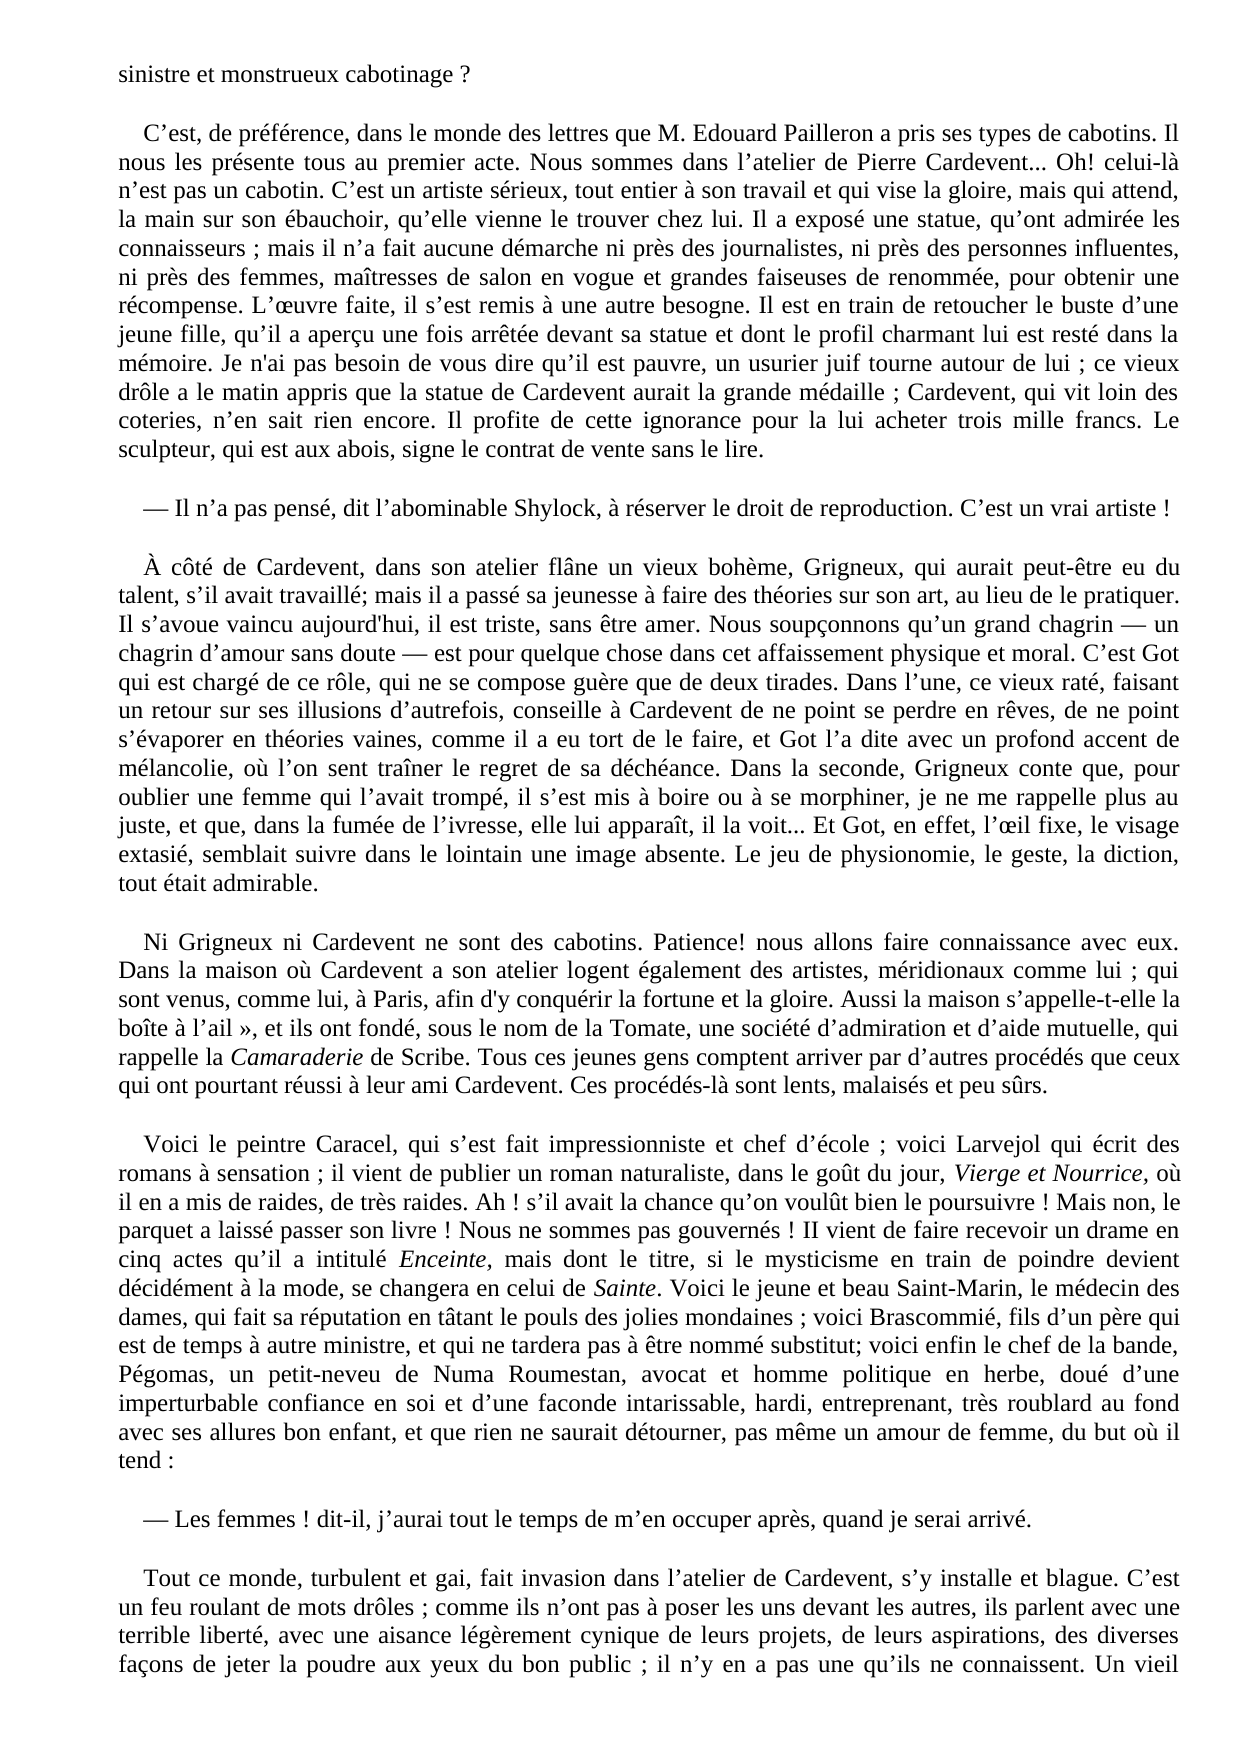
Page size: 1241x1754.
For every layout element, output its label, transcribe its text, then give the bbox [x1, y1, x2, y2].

text Ni Grigneux ni Cardevent ne sont des cabotins. Patience! nous allons faire connaissance avec eux. Dans la maison où Cardevent a son atelier logent également des artistes, méridionaux comme lui ; qui sont venus, comme lui, à Paris, afin d'y conquérir la fortune et la gloire. Aussi la maison s’appelle-t-elle la boîte à l’ail », et ils ont fondé, sous le nom de la Tomate, une société d’admiration et d’aide mutuelle, qui rappelle la Camaraderie de Scribe. Tous ces jeunes gens comptent arriver par d’autres procédés que ceux qui ont pourtant réussi à leur ami Cardevent. Ces procédés-là sont lents, malaisés et peu sûrs. [118, 927, 1181, 1099]
text — Les femmes ! dit-il, j’aurai tout le temps de m’en occuper après, quand je serai arrivé. [118, 1504, 1181, 1533]
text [118, 1563, 1181, 1678]
text À côté de Cardevent, dans son atelier flâne un vieux bohème, Grigneux, qui aurait peut-être eu du talent, s’il avait travaillé; mais il a passé sa jeunesse à faire des théories sur son art, au lieu de le pratiquer. Il s’avoue vaincu aujourd'hui, il est triste, sans être amer. Nous soupçonnons qu’un grand chagrin — un chagrin d’amour sans doute — est pour quelque chose dans cet affaissement physique et moral. C’est Got qui est chargé de ce rôle, qui ne se compose guère que de deux tirades. Dans l’une, ce vieux raté, faisant un retour sur ses illusions d’autrefois, conseille à Cardevent de ne point se perdre en rêves, de ne point s’évaporer en théories vaines, comme il a eu tort de le faire, et Got l’a dite avec un profond accent de mélancolie, où l’on sent traîner le regret de sa déchéance. Dans la seconde, Grigneux conte que, pour oublier une femme qui l’avait trompé, il s’est mis à boire ou à se morphiner, je ne me rappelle plus au juste, et que, dans la fumée de l’ivresse, elle lui apparaît, il la voit... Et Got, en effet, l’œil fixe, le visage extasié, semblait suivre dans le lointain une image absente. Le jeu de physionomie, le geste, la diction, tout était admirable. [118, 552, 1181, 897]
text Voici le peintre Caracel, qui s’est fait impressionniste et chef d’école ; voici Larvejol qui écrit des romans à sensation ; il vient de publier un roman naturaliste, dans le goût du jour, Vierge et Nourrice, où il en a mis de raides, de très raides. Ah ! s’il avait la chance qu’on voulût bien le poursuivre ! Mais non, le parquet a laissé passer son livre ! Nous ne sommes pas gouvernés ! II vient de faire recevoir un drame en cinq actes qu’il a intitulé Enceinte, mais dont le titre, si le mysticisme en train de poindre devient décidément à la mode, se changera en celui de Sainte. Voici le jeune et beau Saint-Marin, le médecin des dames, qui fait sa réputation en tâtant le pouls des jolies mondaines ; voici Brascommié, fils d’un père qui est de temps à autre ministre, et qui ne tardera pas à être nommé substitut; voici enfin le chef de la bande, Pégomas, un petit-neveu de Numa Roumestan, avocat et homme politique en herbe, doué d’une imperturbable confiance en soi et d’une faconde intarissable, hardi, entreprenant, très roublard au fond avec ses allures bon enfant, et que rien ne saurait détourner, pas même un amour de femme, du but où il tend : [118, 1129, 1181, 1474]
text — Il n’a pas pensé, dit l’abominable Shylock, à réserver le droit de reproduction. C’est un vrai artiste ! [118, 493, 1181, 522]
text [118, 59, 1181, 88]
text C’est, de préférence, dans le monde des lettres que M. Edouard Pailleron a pris ses types de cabotins. Il nous les présente tous au premier acte. Nous sommes dans l’atelier de Pierre Cardevent... Oh! celui-là n’est pas un cabotin. C’est un artiste sérieux, tout entier à son travail et qui vise la gloire, mais qui attend, la main sur son ébauchoir, qu’elle vienne le trouver chez lui. Il a exposé une statue, qu’ont admirée les connaisseurs ; mais il n’a fait aucune démarche ni près des journalistes, ni près des personnes influentes, ni près des femmes, maîtresses de salon en vogue et grandes faiseuses de renommée, pour obtenir une récompense. L’œuvre faite, il s’est remis à une autre besogne. Il est en train de retoucher le buste d’une jeune fille, qu’il a aperçu une fois arrêtée devant sa statue et dont le profil charmant lui est resté dans la mémoire. Je n'ai pas besoin de vous dire qu’il est pauvre, un usurier juif tourne autour de lui ; ce vieux drôle a le matin appris que la statue de Cardevent aurait la grande médaille ; Cardevent, qui vit loin des coteries, n’en sait rien encore. Il profite de cette ignorance pour la lui acheter trois mille francs. Le sculpteur, qui est aux abois, signe le contrat de vente sans le lire. [118, 118, 1181, 463]
